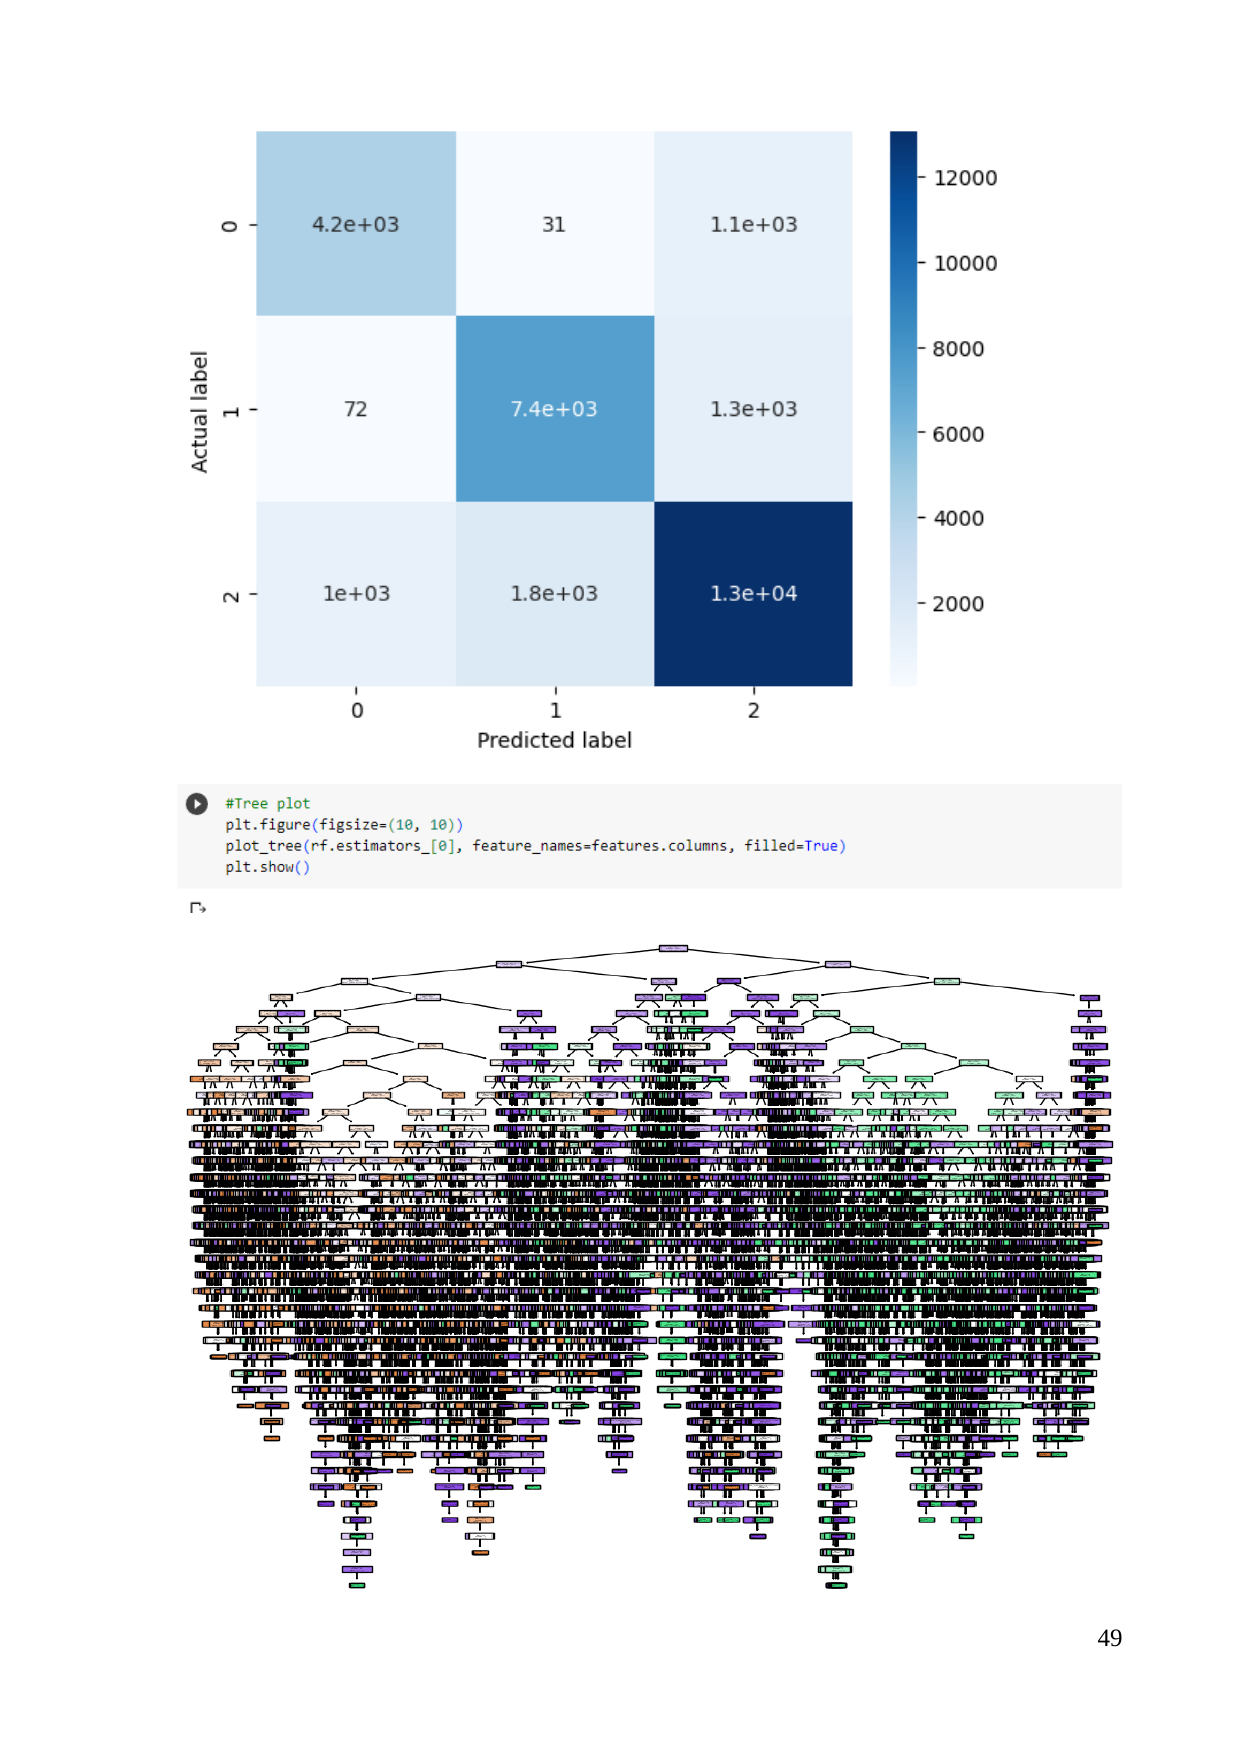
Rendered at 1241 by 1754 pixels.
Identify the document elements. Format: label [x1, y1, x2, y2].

picture [177, 118, 1012, 766]
picture [177, 784, 1123, 913]
picture [177, 931, 1123, 1601]
